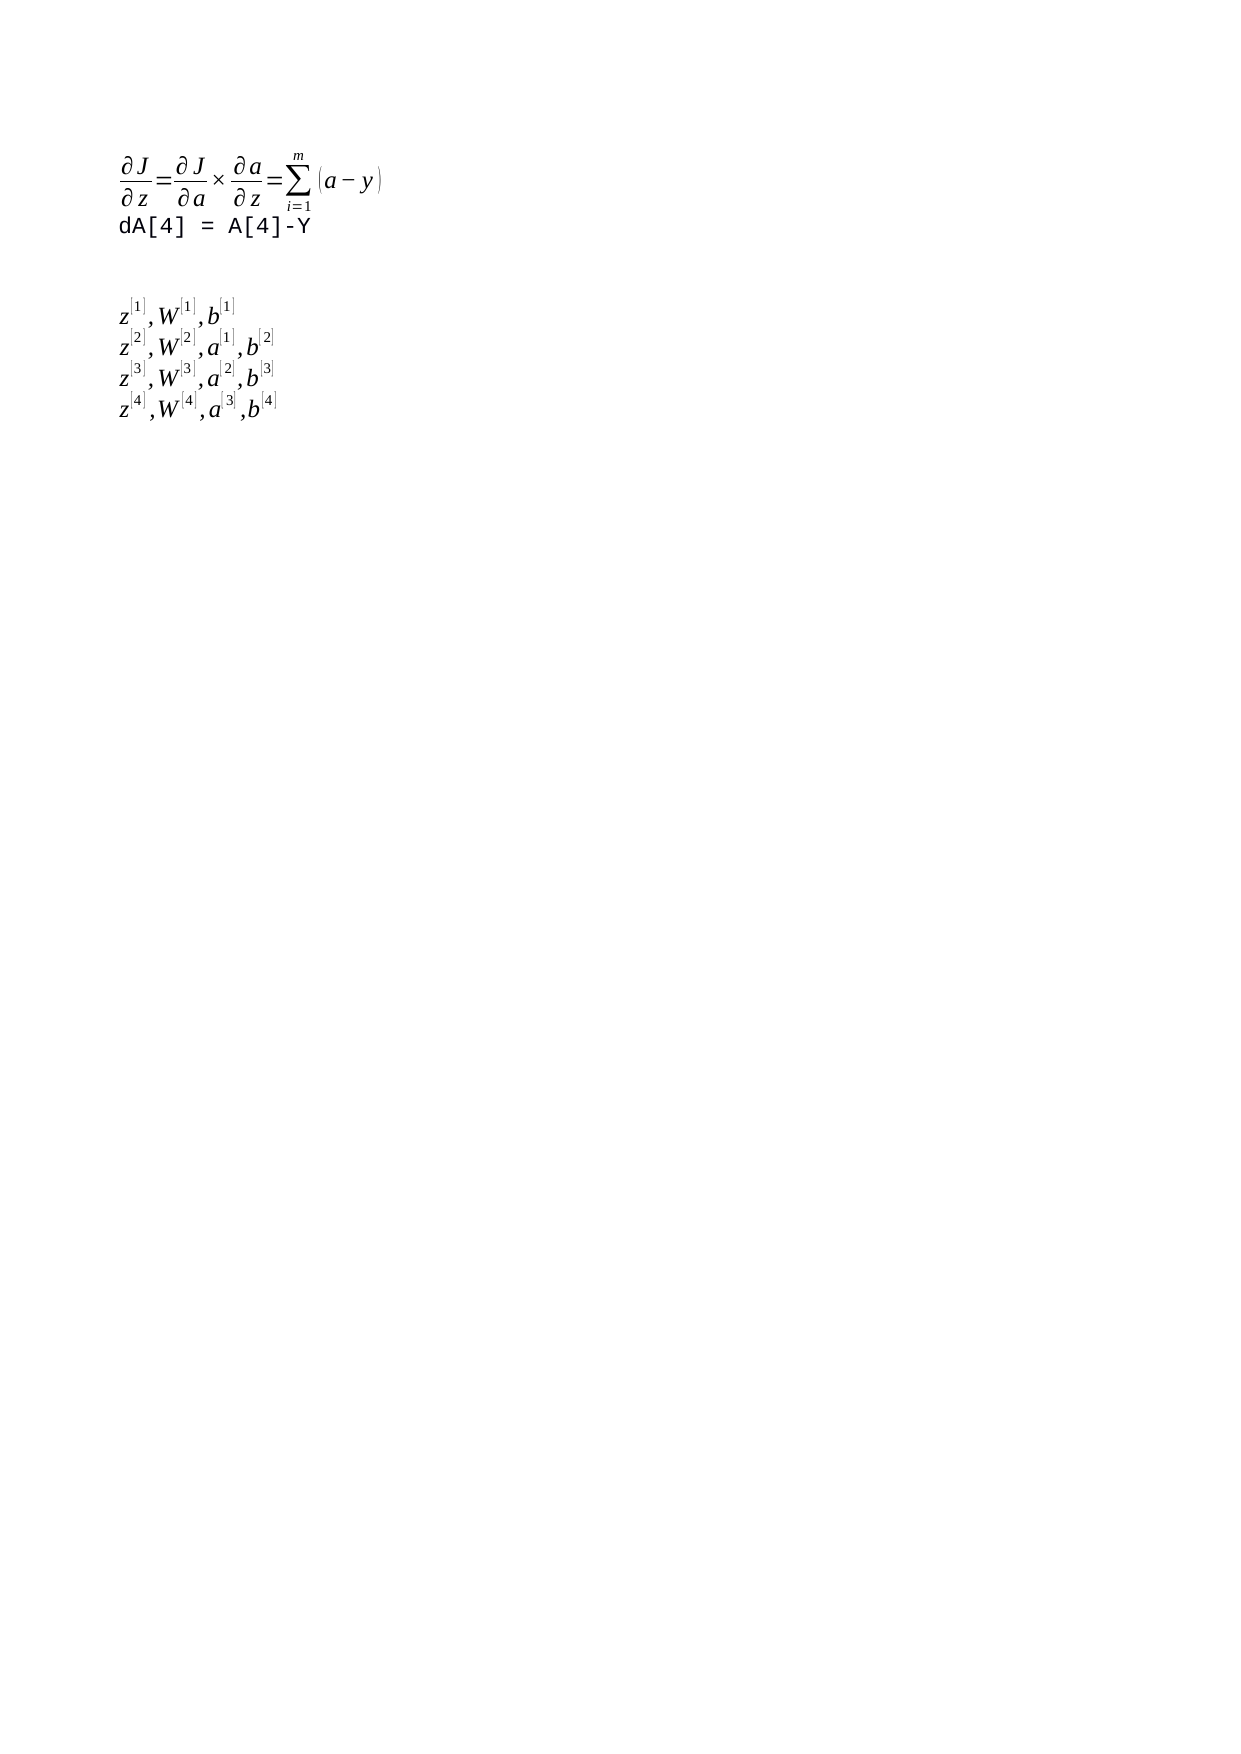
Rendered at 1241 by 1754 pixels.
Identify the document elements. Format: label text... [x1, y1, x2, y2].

text dA[4] = A[4]-Y [118, 214, 1122, 240]
